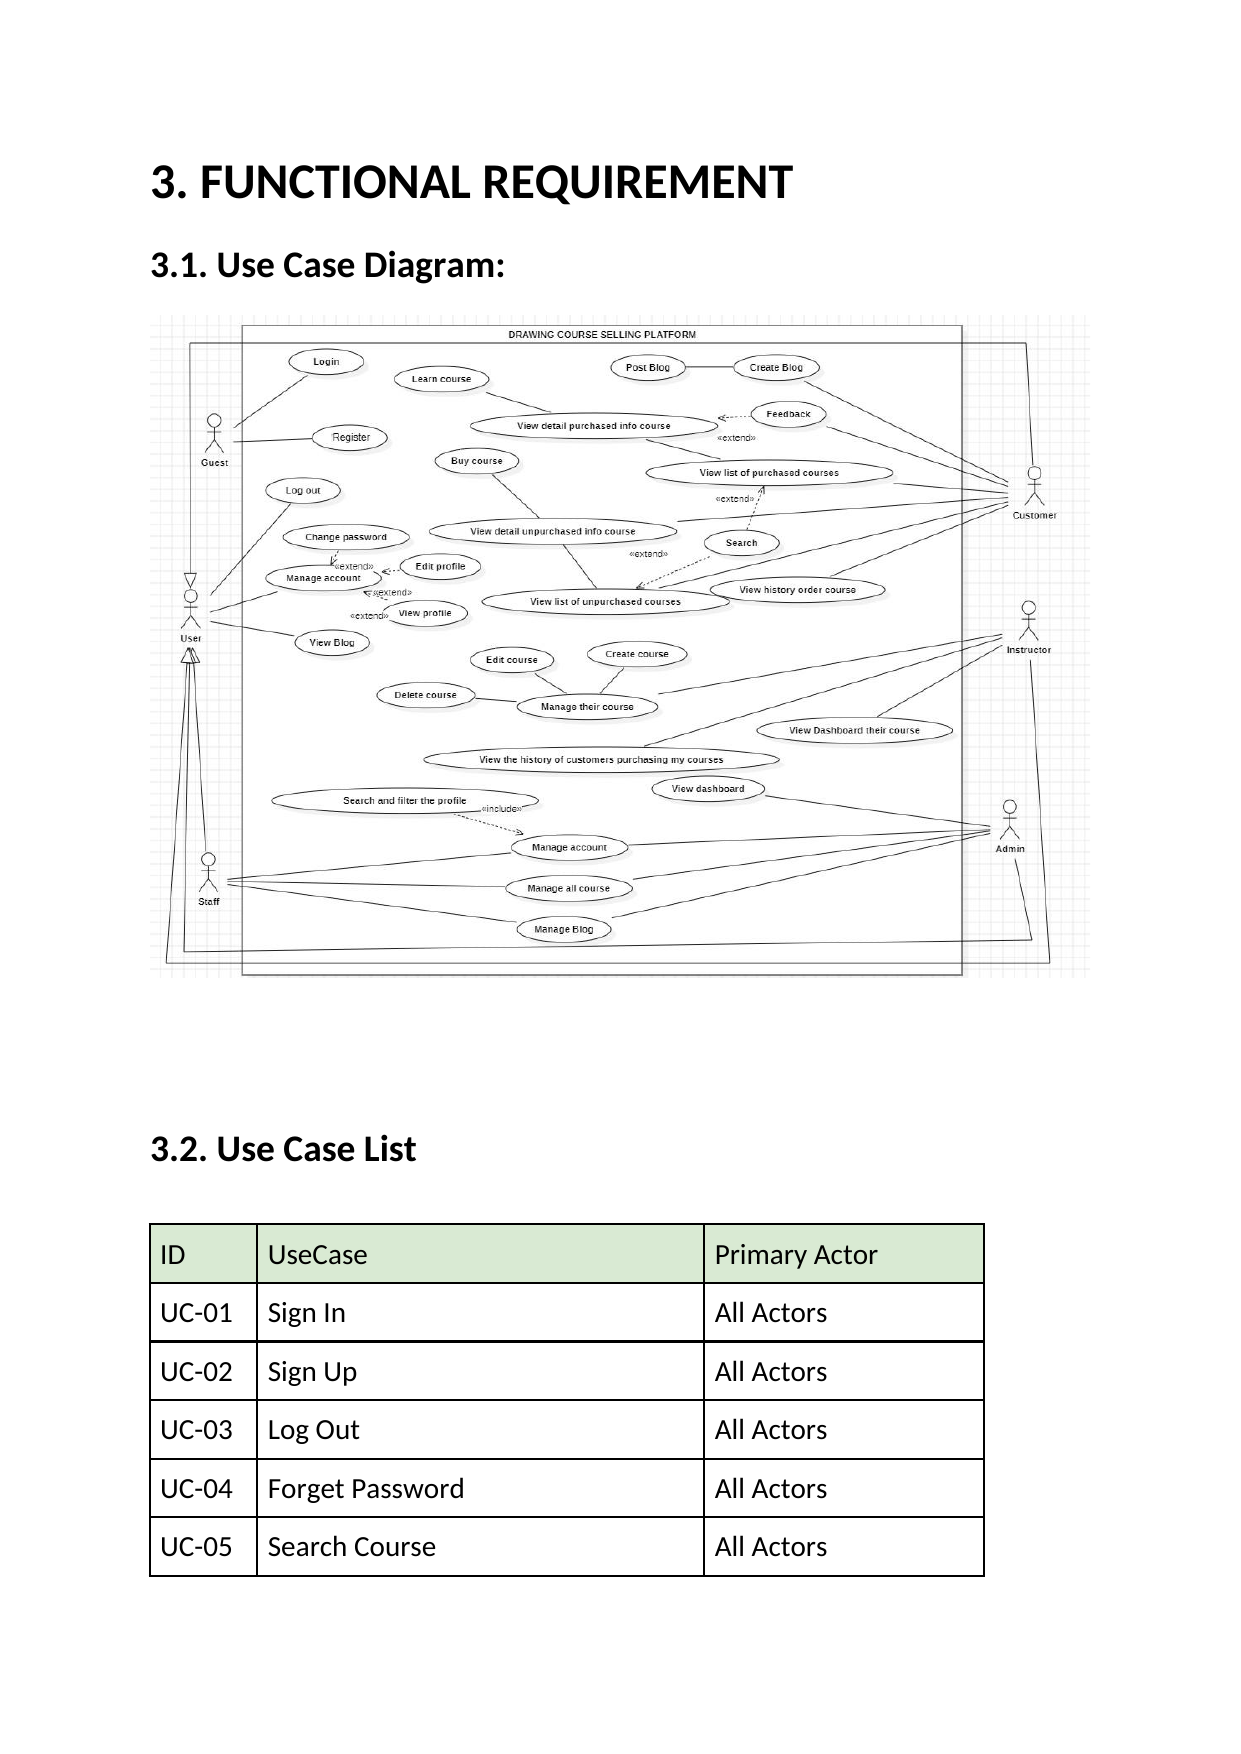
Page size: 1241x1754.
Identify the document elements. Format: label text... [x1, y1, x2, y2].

table_cell Sign In [258, 1284, 703, 1340]
table_cell UC-05 [151, 1518, 256, 1574]
table_cell Log Out [258, 1401, 703, 1457]
table_header Primary Actor [705, 1225, 983, 1282]
subtitle 3. FUNCTIONAL REQUIREMENT [150, 150, 1090, 211]
table_cell All Actors [705, 1401, 983, 1457]
subtitle 3.1. Use Case Diagram: [150, 241, 1090, 287]
table_cell All Actors [705, 1518, 983, 1574]
subtitle 3.2. Use Case List [150, 1124, 1090, 1212]
table_cell UC-01 [151, 1284, 256, 1340]
table_cell All Actors [705, 1460, 983, 1516]
table_cell UC-03 [151, 1401, 256, 1457]
table_cell All Actors [705, 1343, 983, 1399]
table_cell Sign Up [258, 1343, 703, 1399]
table_cell UC-04 [151, 1460, 256, 1516]
table_header ID [151, 1225, 256, 1282]
table_cell UC-02 [151, 1343, 256, 1399]
table_cell Search Course [258, 1518, 703, 1574]
table_cell All Actors [705, 1284, 983, 1340]
table_header UseCase [258, 1225, 703, 1282]
table_cell Forget Password [258, 1460, 703, 1516]
picture [150, 315, 1091, 978]
